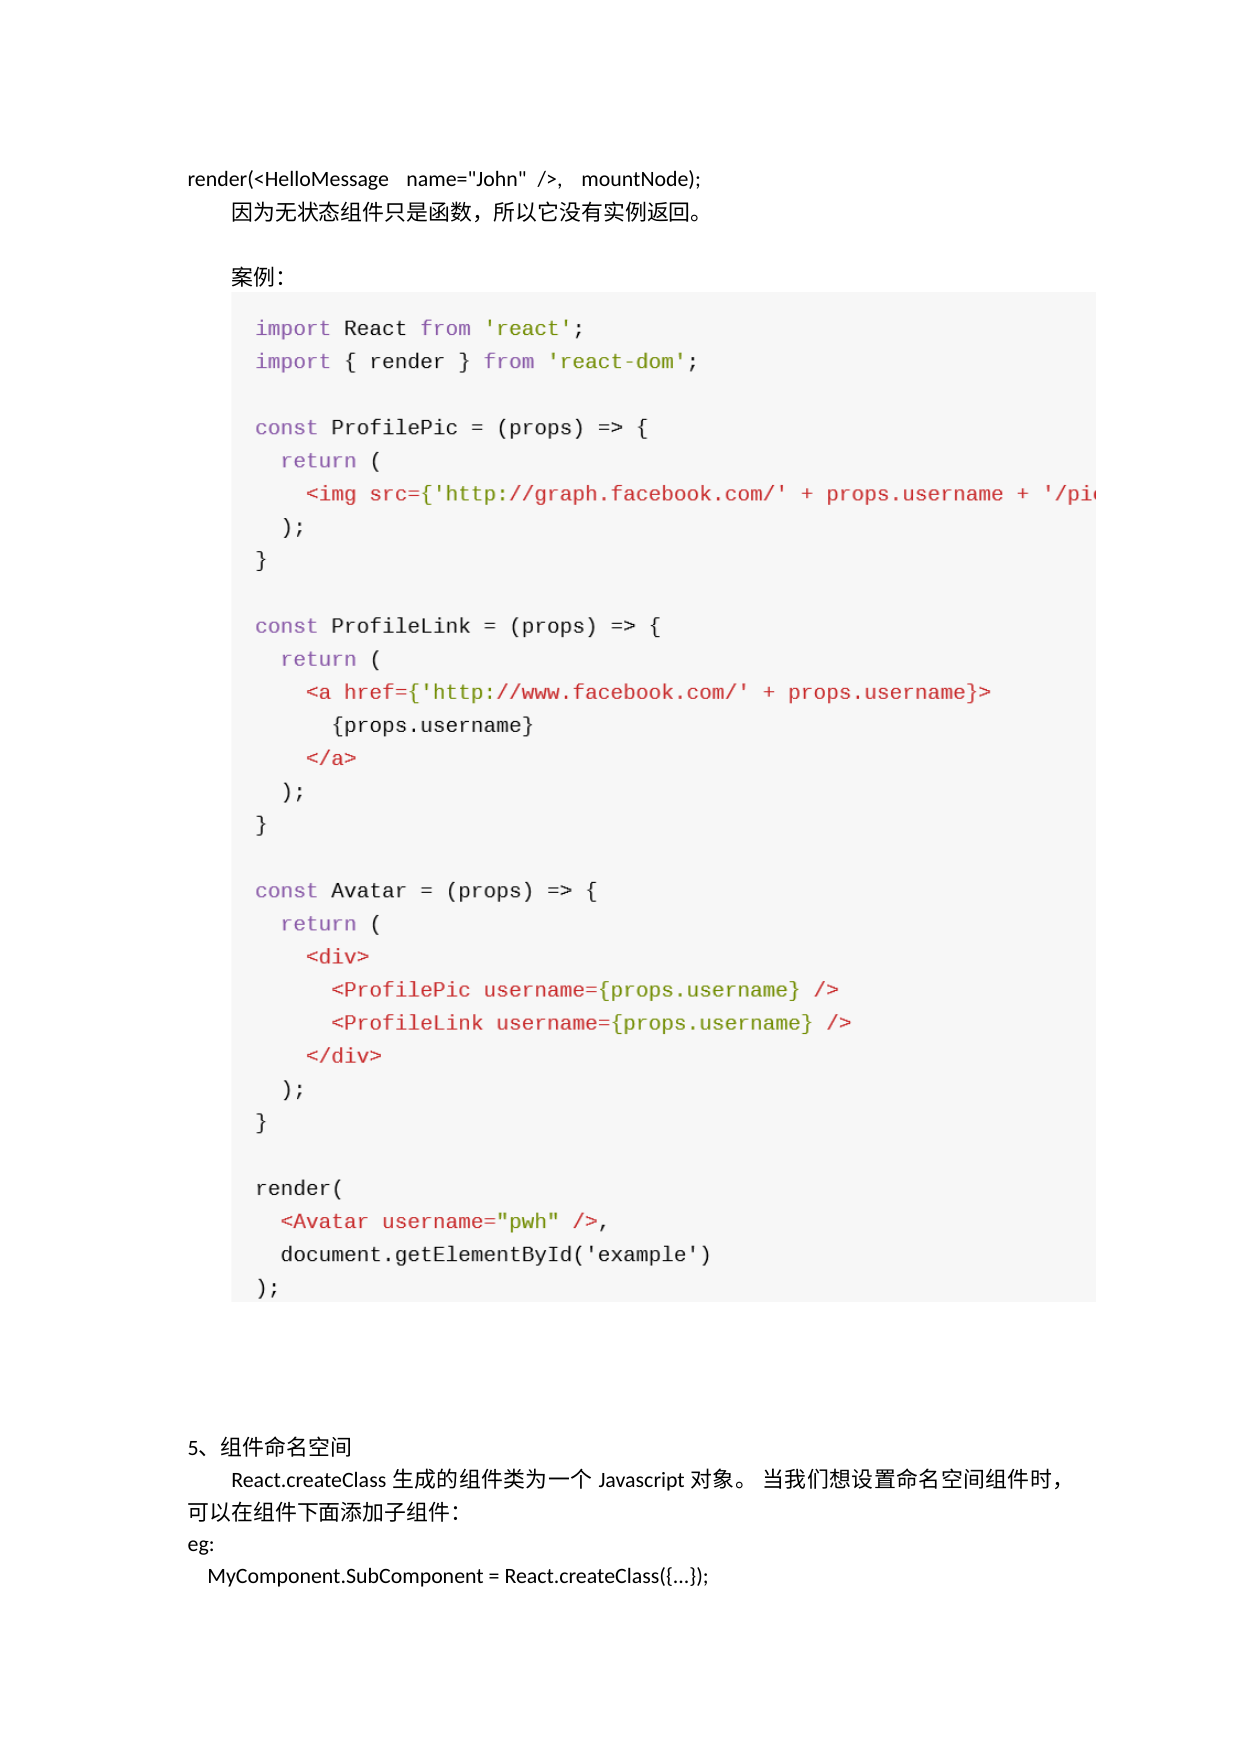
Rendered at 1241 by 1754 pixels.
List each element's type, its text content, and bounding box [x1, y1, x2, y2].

text 案例： [187, 259, 1053, 292]
text 因为无状态组件只是函数，所以它没有实例返回。 [187, 194, 1053, 227]
text MyComponent.SubComponent = React.createClass({...}); [187, 1559, 1053, 1592]
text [187, 162, 1053, 194]
picture [231, 292, 1096, 1302]
text 5、组件命名空间 [187, 1429, 1053, 1462]
text React.createClass 生成的组件类为一个 Javascript 对象。 当我们想设置命名空间组件时，可以在组件下面添加子组件： [187, 1462, 1053, 1527]
text eg: [187, 1527, 1053, 1559]
